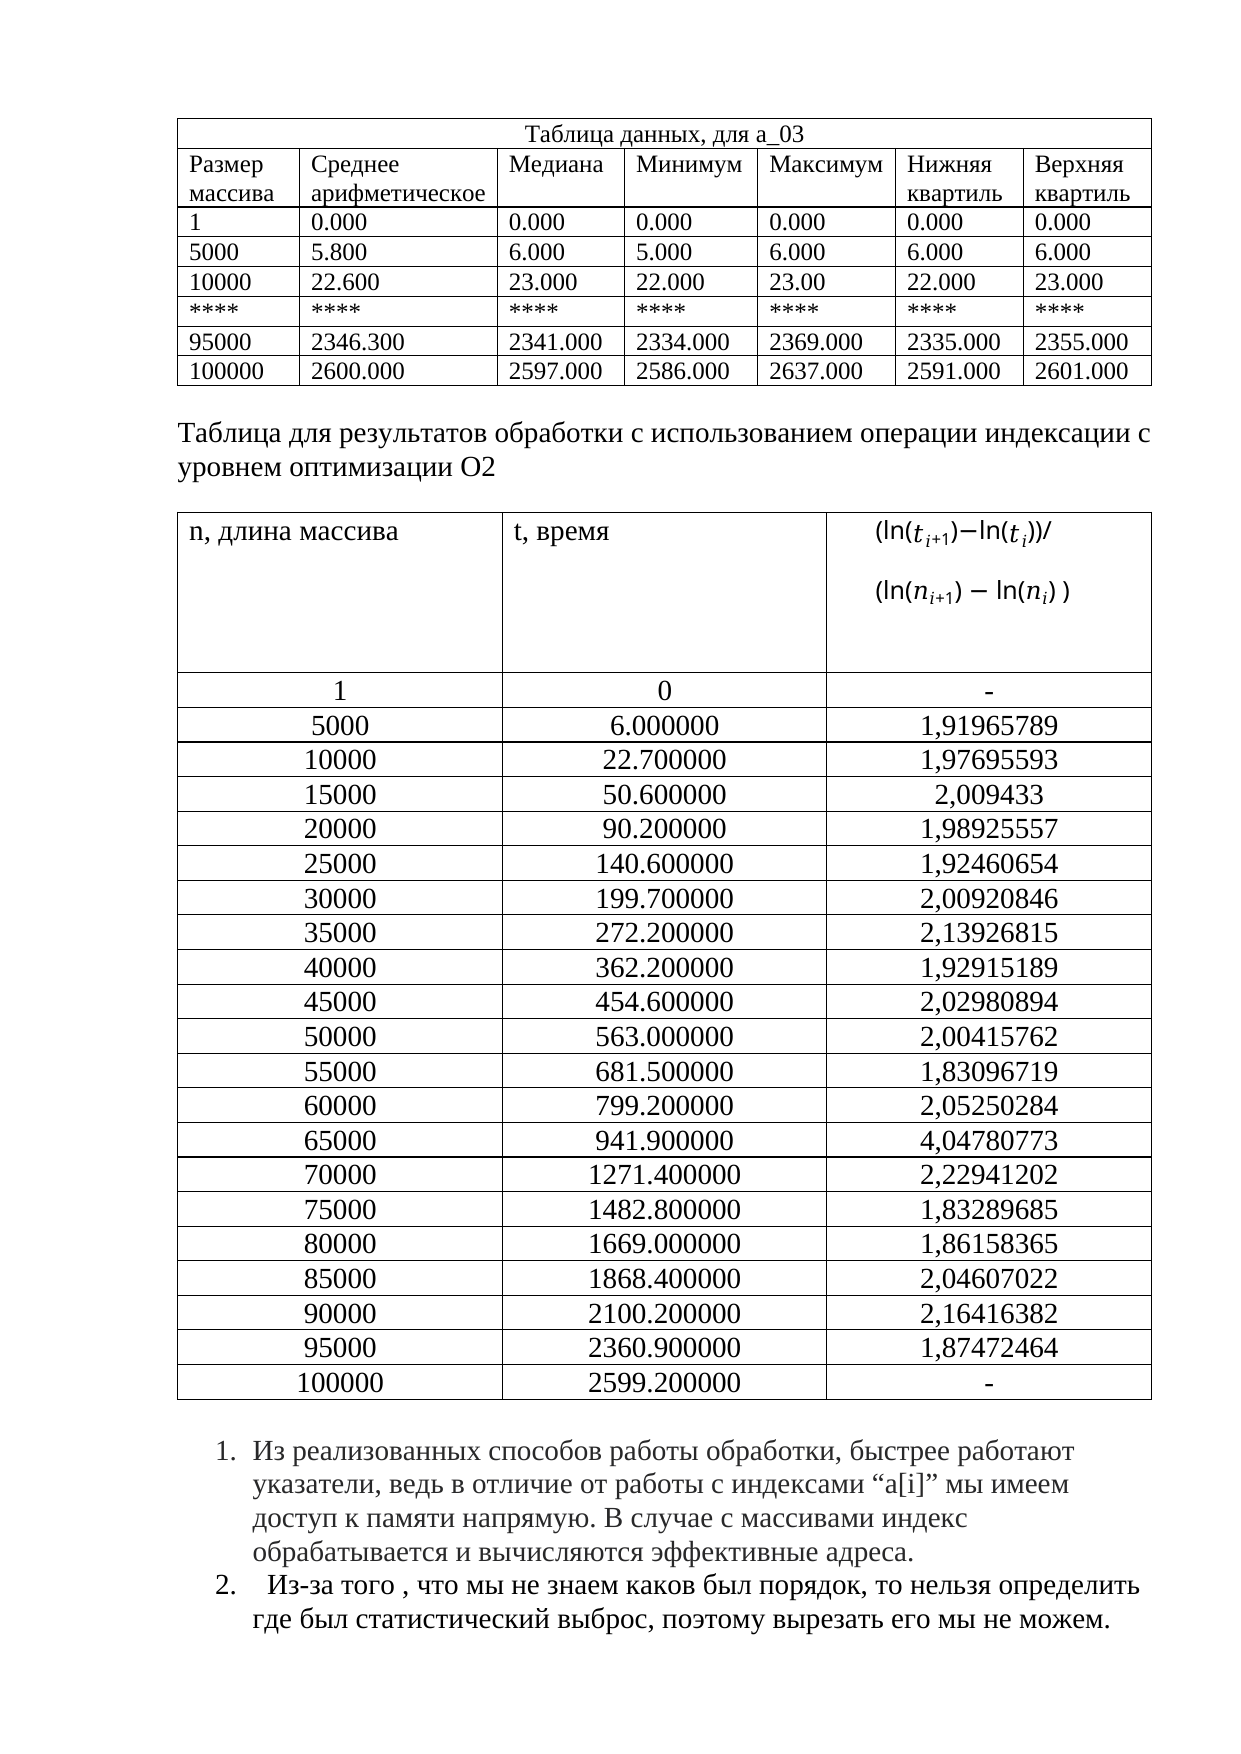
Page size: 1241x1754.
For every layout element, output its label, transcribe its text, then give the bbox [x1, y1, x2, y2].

table_cell 1482.800000 [503, 1192, 826, 1226]
table_cell **** [178, 297, 299, 326]
table_cell 0.000 [625, 208, 757, 236]
table_cell 100000 [178, 356, 299, 385]
table_cell 2346.300 [300, 327, 497, 355]
table_cell 2586.000 [625, 356, 757, 385]
table_cell 2,16416382 [827, 1296, 1151, 1329]
table_cell 1,97695593 [827, 743, 1151, 776]
table_cell 10000 [178, 267, 299, 296]
table_cell 95000 [178, 1330, 502, 1364]
table_cell 90.200000 [503, 812, 826, 845]
table_cell 23.00 [758, 267, 895, 296]
table_cell 0 [503, 673, 826, 707]
table_cell Верхняя квартиль [1024, 149, 1151, 206]
table_cell - [827, 1365, 1151, 1398]
table_cell 681.500000 [503, 1054, 826, 1087]
table_cell 2355.000 [1024, 327, 1151, 355]
table_cell 50000 [178, 1019, 502, 1053]
table_cell 2341.000 [498, 327, 624, 355]
table_cell 1271.400000 [503, 1158, 826, 1191]
table_cell 1,83289685 [827, 1192, 1151, 1226]
table_cell 1 [178, 208, 299, 236]
table_cell 45000 [178, 985, 502, 1018]
table_cell 5.800 [300, 237, 497, 266]
table_cell 1,87472464 [827, 1330, 1151, 1364]
table_cell 454.600000 [503, 985, 826, 1018]
table_cell 95000 [178, 327, 299, 355]
table_cell 2601.000 [1024, 356, 1151, 385]
table_cell 941.900000 [503, 1123, 826, 1156]
table_cell 2597.000 [498, 356, 624, 385]
table_cell 6.000 [896, 237, 1023, 266]
table_cell 1669.000000 [503, 1227, 826, 1260]
table_cell 2360.900000 [503, 1330, 826, 1364]
table_cell 10000 [178, 743, 502, 776]
table_cell 1,92915189 [827, 950, 1151, 983]
table_cell 85000 [178, 1261, 502, 1295]
table_cell 20000 [178, 812, 502, 845]
table_cell 5000 [178, 237, 299, 266]
table_cell 5.000 [625, 237, 757, 266]
table_cell 1,98925557 [827, 812, 1151, 845]
table_cell 65000 [178, 1123, 502, 1156]
table_cell 55000 [178, 1054, 502, 1087]
table_cell 2,05250284 [827, 1088, 1151, 1122]
table_cell 2,00920846 [827, 881, 1151, 914]
table_cell **** [1024, 297, 1151, 326]
table_cell 6.000 [498, 237, 624, 266]
table_cell 22.700000 [503, 743, 826, 776]
table_cell 799.200000 [503, 1088, 826, 1122]
table_cell 0.000 [896, 208, 1023, 236]
table_cell 4,04780773 [827, 1123, 1151, 1156]
table_cell **** [896, 297, 1023, 326]
table_cell 0.000 [758, 208, 895, 236]
table_cell 2,00415762 [827, 1019, 1151, 1053]
table_cell 2600.000 [300, 356, 497, 385]
table_cell 2334.000 [625, 327, 757, 355]
table_cell 1 [178, 673, 502, 707]
table_cell 2599.200000 [503, 1365, 826, 1398]
table_cell 35000 [178, 915, 502, 949]
table_cell 563.000000 [503, 1019, 826, 1053]
table_cell 199.700000 [503, 881, 826, 914]
table_cell 1,92460654 [827, 846, 1151, 880]
table_cell 23.000 [498, 267, 624, 296]
table_cell 1,86158365 [827, 1227, 1151, 1260]
table_header t, время [503, 513, 826, 672]
table_cell 15000 [178, 777, 502, 811]
table_cell 2637.000 [758, 356, 895, 385]
table_cell **** [300, 297, 497, 326]
text Таблица для результатов обработки с использованием операции индексации с уровнем оптимизации O2 [177, 415, 1152, 482]
table_cell 0.000 [498, 208, 624, 236]
table_cell 100000 [178, 1365, 502, 1398]
table_cell 2591.000 [896, 356, 1023, 385]
table_cell 6.000000 [503, 708, 826, 741]
table_cell **** [498, 297, 624, 326]
list Из-за того , что мы не знаем каков был порядок, то нельзя определить где был статистический выброс, поэтому вырезать его мы не можем. [215, 1567, 1152, 1634]
table_cell 80000 [178, 1227, 502, 1260]
table_cell 2,009433 [827, 777, 1151, 811]
table_cell 6.000 [758, 237, 895, 266]
table_cell 2,02980894 [827, 985, 1151, 1018]
table_cell Максимум [758, 149, 895, 206]
table_cell 2335.000 [896, 327, 1023, 355]
table_cell 1868.400000 [503, 1261, 826, 1295]
table_cell 2100.200000 [503, 1296, 826, 1329]
table_cell 60000 [178, 1088, 502, 1122]
table_cell 5000 [178, 708, 502, 741]
table_cell Минимум [625, 149, 757, 206]
table_cell 30000 [178, 881, 502, 914]
table_cell 2,22941202 [827, 1158, 1151, 1191]
table_cell 6.000 [1024, 237, 1151, 266]
table_header (ln(𝑡𝑖+1)−ln(𝑡𝑖))/ (ln(𝑛𝑖+1) − ln(𝑛𝑖) ) [827, 513, 1151, 672]
table_cell 0.000 [300, 208, 497, 236]
table_cell 23.000 [1024, 267, 1151, 296]
table_cell 40000 [178, 950, 502, 983]
table_cell 22.000 [896, 267, 1023, 296]
table_cell 1,91965789 [827, 708, 1151, 741]
table_cell Медиана [498, 149, 624, 206]
table_cell 75000 [178, 1192, 502, 1226]
table_cell 70000 [178, 1158, 502, 1191]
table_cell **** [625, 297, 757, 326]
table_cell 22.000 [625, 267, 757, 296]
table_cell 0.000 [1024, 208, 1151, 236]
table_cell 22.600 [300, 267, 497, 296]
table_cell Нижняя квартиль [896, 149, 1023, 206]
table_cell 90000 [178, 1296, 502, 1329]
table_cell 2,13926815 [827, 915, 1151, 949]
table_cell 50.600000 [503, 777, 826, 811]
table_cell 272.200000 [503, 915, 826, 949]
table_cell Размер массива [178, 149, 299, 206]
table_cell 2369.000 [758, 327, 895, 355]
table_header Таблица данных, для a_03 [178, 119, 1151, 148]
table_cell **** [758, 297, 895, 326]
table_cell 25000 [178, 846, 502, 880]
table_header n, длина массива [178, 513, 502, 672]
table_cell 362.200000 [503, 950, 826, 983]
table_cell 1,83096719 [827, 1054, 1151, 1087]
table_cell 140.600000 [503, 846, 826, 880]
table_cell - [827, 673, 1151, 707]
list Из реализованных способов работы обработки, быстрее работают указатели, ведь в отличие от работы с индексами “a[i]” мы имеем доступ к памяти напрямую. В случае с массивами индекс обрабатывается и вычисляются эффективные адреса. [914, 1433, 1152, 1567]
table_cell 2,04607022 [827, 1261, 1151, 1295]
table_cell Среднее арифметическое [300, 149, 497, 206]
